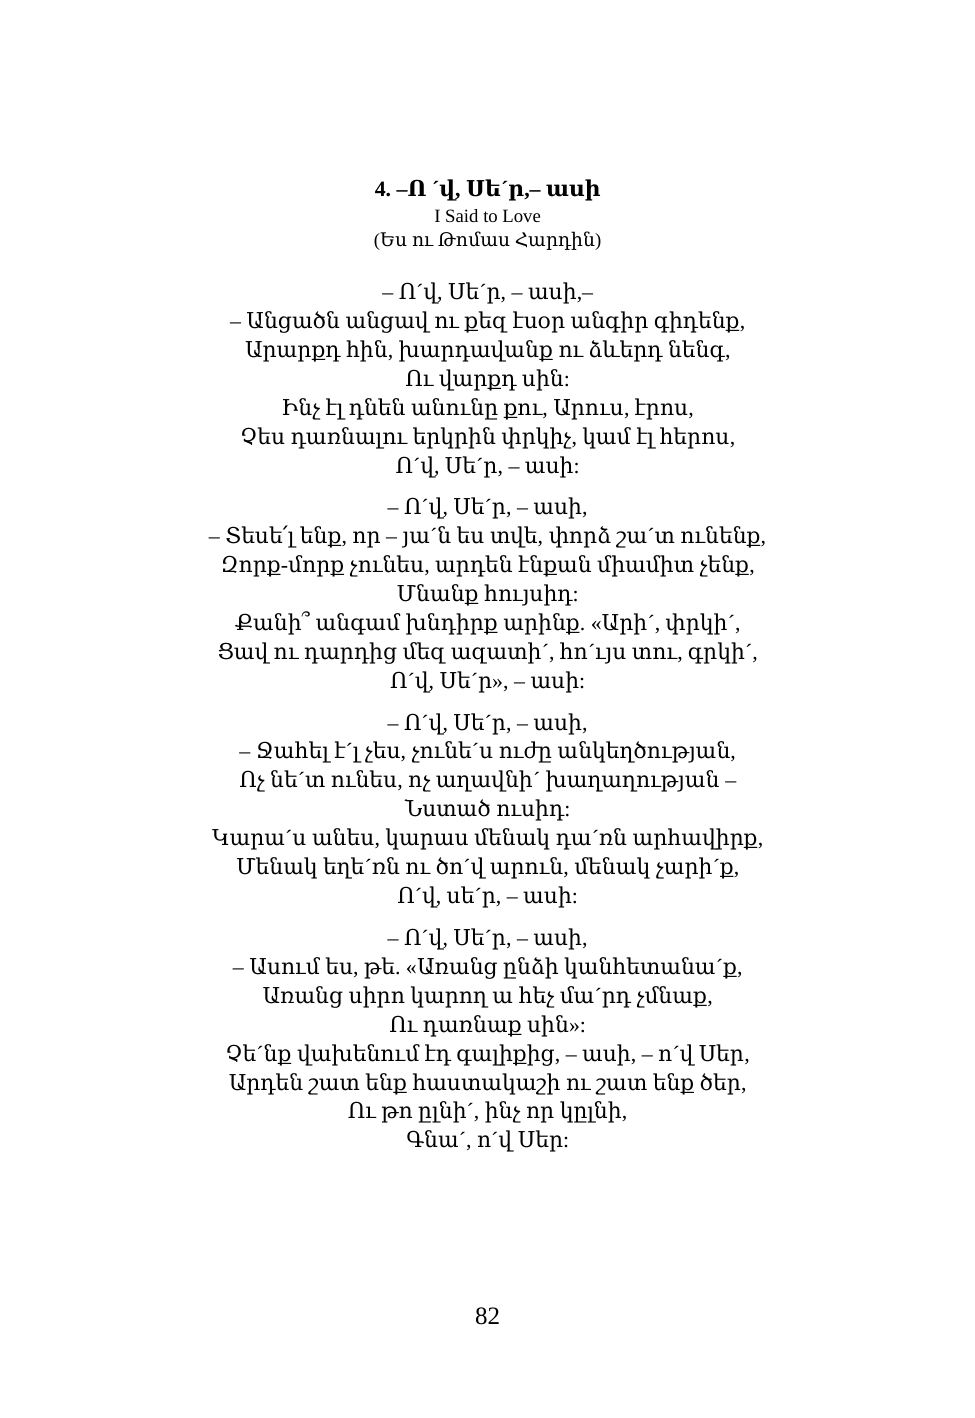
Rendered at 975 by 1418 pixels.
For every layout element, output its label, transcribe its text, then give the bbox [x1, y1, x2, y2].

text I Said to Love [94, 204, 881, 226]
text Ո´վ, սե´ր, – ասի: [94, 883, 881, 908]
text – Ասում ես, թե. «Առանց ընձի կանհետանա´ք, [94, 954, 881, 979]
text (Ես ու Թոմաս Հարդին) [94, 229, 881, 251]
text Չես դառնալու երկրին փրկիչ, կամ էլ հերոս, [94, 424, 881, 449]
text Զորք-մորք չունես, արդեն էնքան միամիտ չենք, [94, 552, 881, 577]
text Ո´վ, Սե´ր», – ասի: [94, 668, 881, 693]
text Ու վարքդ սին: [94, 366, 881, 391]
text – Ո´վ, Սե´ր, – ասի, [94, 709, 881, 735]
text Գնա´, ո´վ Սեր: [94, 1127, 881, 1153]
text Կարա´ս անես, կարաս մենակ դա´ռն արհավիրք, [94, 825, 881, 851]
text Նստած ուսիդ: [94, 796, 881, 822]
text – Ջահել է´լ չես, չունե´ս ուժը անկեղծության, [94, 738, 881, 764]
text Մենակ եղե´ռն ու ծո´վ արուն, մենակ չարի´ք, [94, 854, 881, 879]
text Ու թո ըլնի´, ինչ որ կըլնի, [94, 1098, 881, 1124]
subtitle 4. –Ո ´վ, Սե´ր,– ասի [94, 176, 881, 201]
text Քանի՞ անգամ խնդիրք արինք. «Արի´, փրկի´, [94, 610, 881, 635]
text Ինչ էլ դնեն անունը քու, Արուս, էրոս, [94, 395, 881, 420]
text Ցավ ու դարդից մեզ ազատի´, հո´ւյս տու, գրկի´, [94, 639, 881, 664]
text Մնանք հույսիդ: [94, 581, 881, 606]
text Արարքդ հին, խարդավանք ու ձևերդ նենգ, [94, 337, 881, 362]
text Չե´նք վախենում էդ գալիքից, – ասի, – ո´վ Սեր, [94, 1041, 881, 1066]
text – Տեսե՛լ ենք, որ – յա´ն ես տվե, փորձ շա´տ ունենք, [94, 523, 881, 548]
text – Ո´վ, Սե´ր, – ասի, [94, 925, 881, 950]
text – Ո´վ, Սե´ր, – ասի, [94, 494, 881, 519]
text Առանց սիրո կարող ա հեչ մա´րդ չմնաք, [94, 983, 881, 1008]
text – Անցածն անցավ ու քեզ էսօր անգիր գիդենք, [94, 308, 881, 333]
text Ու դառնաք սին»: [94, 1012, 881, 1037]
text Ո´վ, Սե´ր, – ասի: [94, 453, 881, 478]
text – Ո´վ, Սե´ր, – ասի,– [94, 279, 881, 304]
text Ոչ նե´տ ունես, ոչ աղավնի´ խաղաղության – [94, 767, 881, 793]
text Արդեն շատ ենք հաստակաշի ու շատ ենք ծեր, [94, 1069, 881, 1095]
